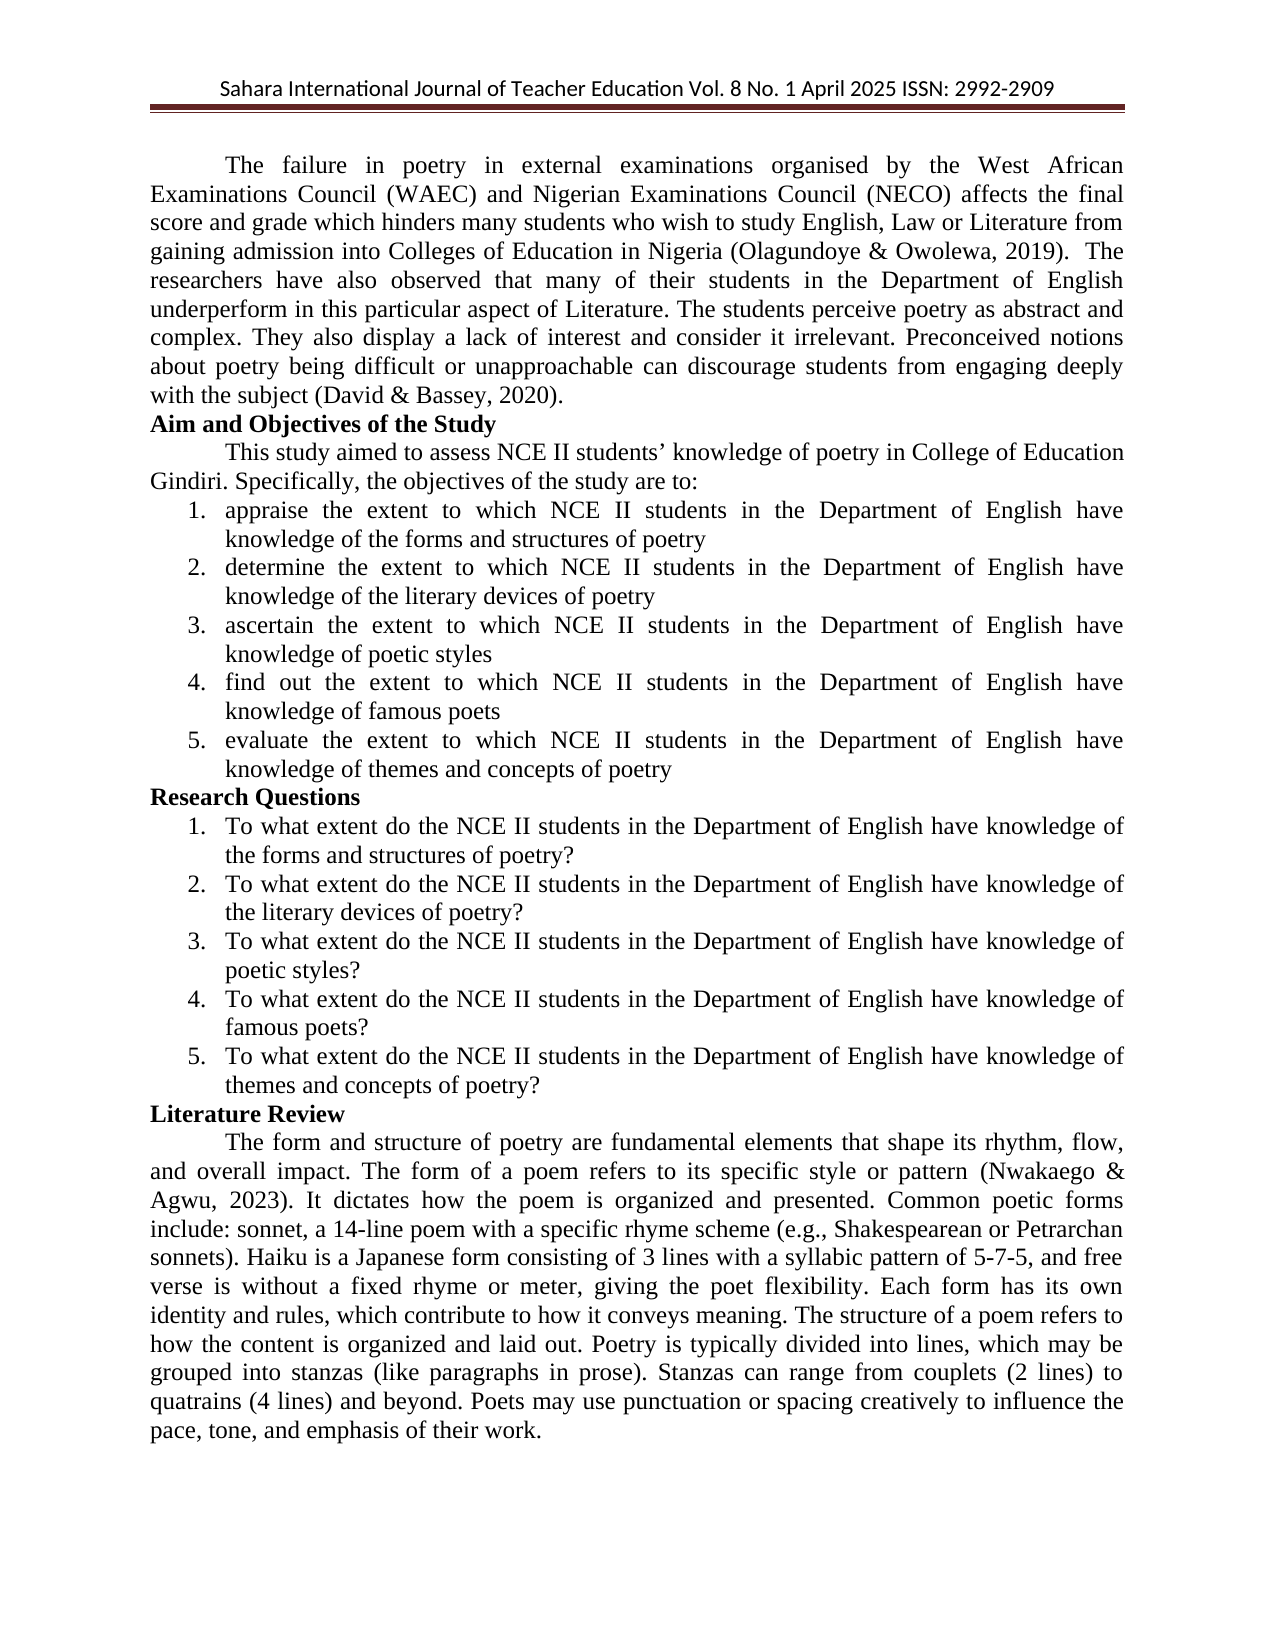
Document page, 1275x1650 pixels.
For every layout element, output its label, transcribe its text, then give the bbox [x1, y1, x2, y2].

list evaluate the extent to which NCE II students in the Department of English have knowledge of themes and concepts of poetry [187, 725, 1125, 782]
list To what extent do the NCE II students in the Department of English have knowledge of the literary devices of poetry? [187, 869, 1125, 926]
text This study aimed to assess NCE II students’ knowledge of poetry in College of Education Gindiri. Specifically, the objectives of the study are to: [150, 437, 1125, 495]
text The failure in poetry in external examinations organised by the West African Examinations Council (WAEC) and Nigerian Examinations Council (NECO) affects the final score and grade which hinders many students who wish to study English, Law or Literature from gaining admission into Colleges of Education in Nigeria (Olagundoye & Owolewa, 2019). The researchers have also observed that many of their students in the Department of English underperform in this particular aspect of Literature. The students perceive poetry as abstract and complex. They also display a lack of interest and consider it irrelevant. Preconceived notions about poetry being difficult or unapproachable can discourage students from engaging deeply with the subject (David & Bassey, 2020). [150, 150, 1125, 409]
text Literature Review [150, 1099, 1125, 1127]
list To what extent do the NCE II students in the Department of English have knowledge of the forms and structures of poetry? [187, 811, 1125, 869]
list ascertain the extent to which NCE II students in the Department of English have knowledge of poetic styles [187, 610, 1125, 667]
list appraise the extent to which NCE II students in the Department of English have knowledge of the forms and structures of poetry [187, 495, 1125, 552]
text The form and structure of poetry are fundamental elements that shape its rhythm, flow, and overall impact. The form of a poem refers to its specific style or pattern (Nwakaego & Agwu, 2023). It dictates how the poem is organized and presented. Common poetic forms include: sonnet, a 14-line poem with a specific rhyme scheme (e.g., Shakespearean or Petrarchan sonnets). Haiku is a Japanese form consisting of 3 lines with a syllabic pattern of 5-7-5, and free verse is without a fixed rhyme or meter, giving the poet flexibility. Each form has its own identity and rules, which contribute to how it conveys meaning. The structure of a poem refers to how the content is organized and laid out. Poetry is typically divided into lines, which may be grouped into stanzas (like paragraphs in prose). Stanzas can range from couplets (2 lines) to quatrains (4 lines) and beyond. Poets may use punctuation or spacing creatively to influence the pace, tone, and emphasis of their work. [150, 1127, 1125, 1444]
text Research Questions [150, 782, 1125, 811]
list To what extent do the NCE II students in the Department of English have knowledge of themes and concepts of poetry? [187, 1041, 1125, 1099]
list To what extent do the NCE II students in the Department of English have knowledge of poetic styles? [187, 926, 1125, 984]
text Aim and Objectives of the Study [150, 409, 1125, 437]
list To what extent do the NCE II students in the Department of English have knowledge of famous poets? [187, 984, 1125, 1041]
list find out the extent to which NCE II students in the Department of English have knowledge of famous poets [187, 667, 1125, 725]
list determine the extent to which NCE II students in the Department of English have knowledge of the literary devices of poetry [187, 552, 1125, 610]
